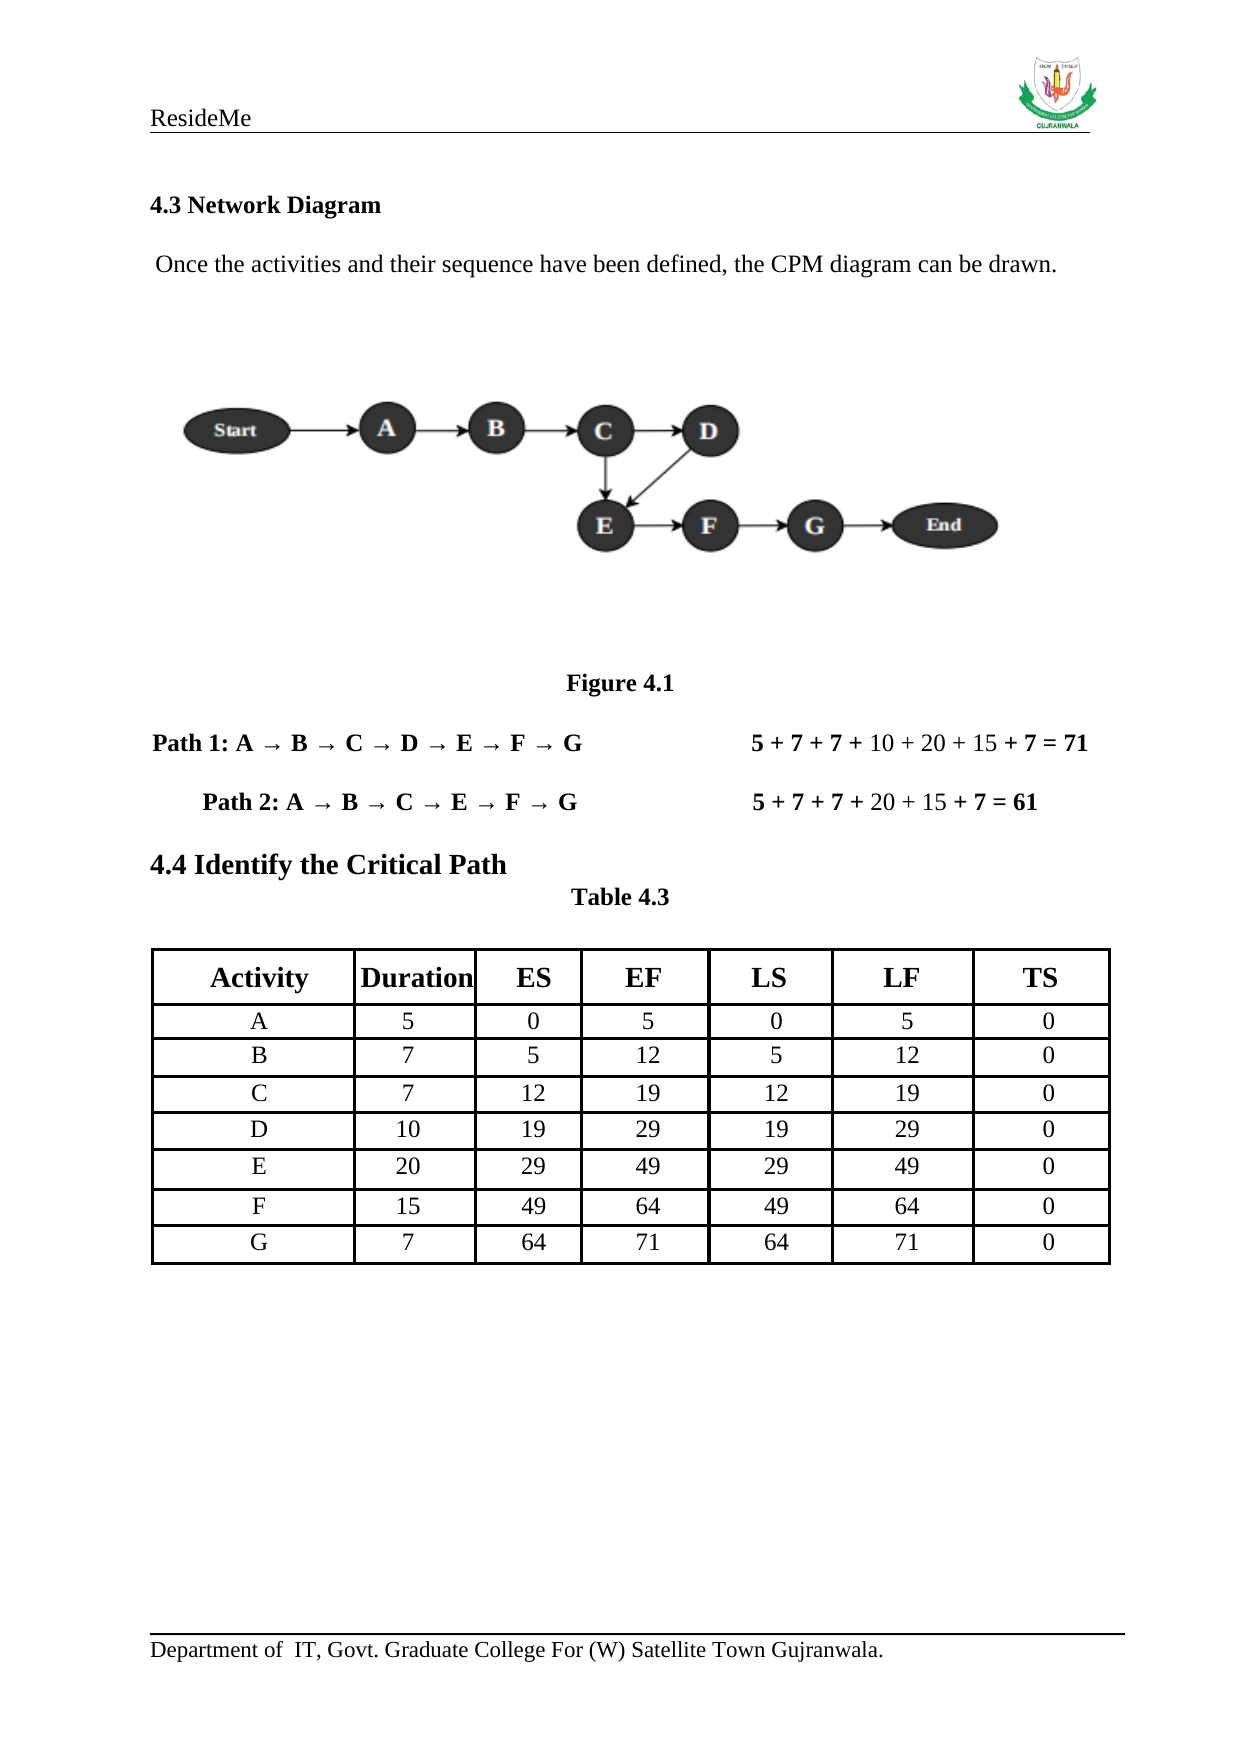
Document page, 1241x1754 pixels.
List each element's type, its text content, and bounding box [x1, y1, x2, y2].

table_cell 0 [975, 1006, 1108, 1037]
table_cell C [154, 1078, 353, 1111]
table_cell 71 [583, 1227, 707, 1262]
text Path 2: A → B → C → E → F → G 5 + 7 + 7 + 20 + 15 + 7 = 61 [150, 787, 1090, 816]
table_header ES [477, 951, 580, 1003]
table_header Duration [356, 951, 474, 1003]
table_cell 15 [356, 1191, 474, 1224]
table_cell 0 [975, 1227, 1108, 1262]
table_cell 64 [711, 1227, 831, 1262]
text Once the activities and their sequence have been defined, the CPM diagram can be drawn. [150, 249, 1090, 278]
table_cell 0 [975, 1078, 1108, 1111]
table_cell 29 [711, 1151, 831, 1187]
table_cell 49 [477, 1191, 580, 1224]
table_cell 64 [477, 1227, 580, 1262]
table_cell 7 [356, 1040, 474, 1074]
table_cell 0 [975, 1040, 1108, 1074]
table_header LS [711, 951, 831, 1003]
table_cell 29 [834, 1114, 972, 1147]
table_cell 5 [711, 1040, 831, 1074]
picture [150, 309, 1071, 638]
table_cell 5 [356, 1006, 474, 1037]
table_cell 64 [834, 1191, 972, 1224]
table_cell 71 [834, 1227, 972, 1262]
picture [1018, 57, 1097, 130]
table_cell 49 [834, 1151, 972, 1187]
table_cell B [154, 1040, 353, 1074]
table_cell 29 [477, 1151, 580, 1187]
table_cell 19 [477, 1114, 580, 1147]
table_cell 0 [975, 1151, 1108, 1187]
table_header LF [834, 951, 972, 1003]
table_cell 5 [477, 1040, 580, 1074]
table_cell 20 [356, 1151, 474, 1187]
table_cell 0 [975, 1191, 1108, 1224]
table_cell 19 [583, 1078, 707, 1111]
table_cell 12 [477, 1078, 580, 1111]
table_cell A [154, 1006, 353, 1037]
table_cell 19 [711, 1114, 831, 1147]
table_cell 5 [834, 1006, 972, 1037]
table_cell 7 [356, 1227, 474, 1262]
subtitle 4.4 Identify the Critical Path [150, 847, 1090, 880]
table_cell 0 [711, 1006, 831, 1037]
text Path 1: A → B → C → D → E → F → G 5 + 7 + 7 + 10 + 20 + 15 + 7 = 71 [150, 728, 1090, 756]
table_cell E [154, 1151, 353, 1187]
table_cell 5 [583, 1006, 707, 1037]
table_cell D [154, 1114, 353, 1147]
table_cell G [154, 1227, 353, 1262]
table_header EF [583, 951, 707, 1003]
table_cell F [154, 1191, 353, 1224]
table_cell 19 [834, 1078, 972, 1111]
text Table 4.3 [150, 882, 1090, 911]
table_cell 7 [356, 1078, 474, 1111]
table_cell 29 [583, 1114, 707, 1147]
subtitle 4.3 Network Diagram [150, 190, 1090, 219]
table_cell 0 [477, 1006, 580, 1037]
table_cell 12 [834, 1040, 972, 1074]
table_cell 12 [583, 1040, 707, 1074]
text Figure 4.1 [150, 668, 1090, 697]
table_cell 49 [711, 1191, 831, 1224]
table_cell 0 [975, 1114, 1108, 1147]
table_header TS [975, 951, 1108, 1003]
table_cell 64 [583, 1191, 707, 1224]
table_cell 49 [583, 1151, 707, 1187]
table_header Activity [154, 951, 353, 1003]
table_cell 12 [711, 1078, 831, 1111]
table_cell 10 [356, 1114, 474, 1147]
